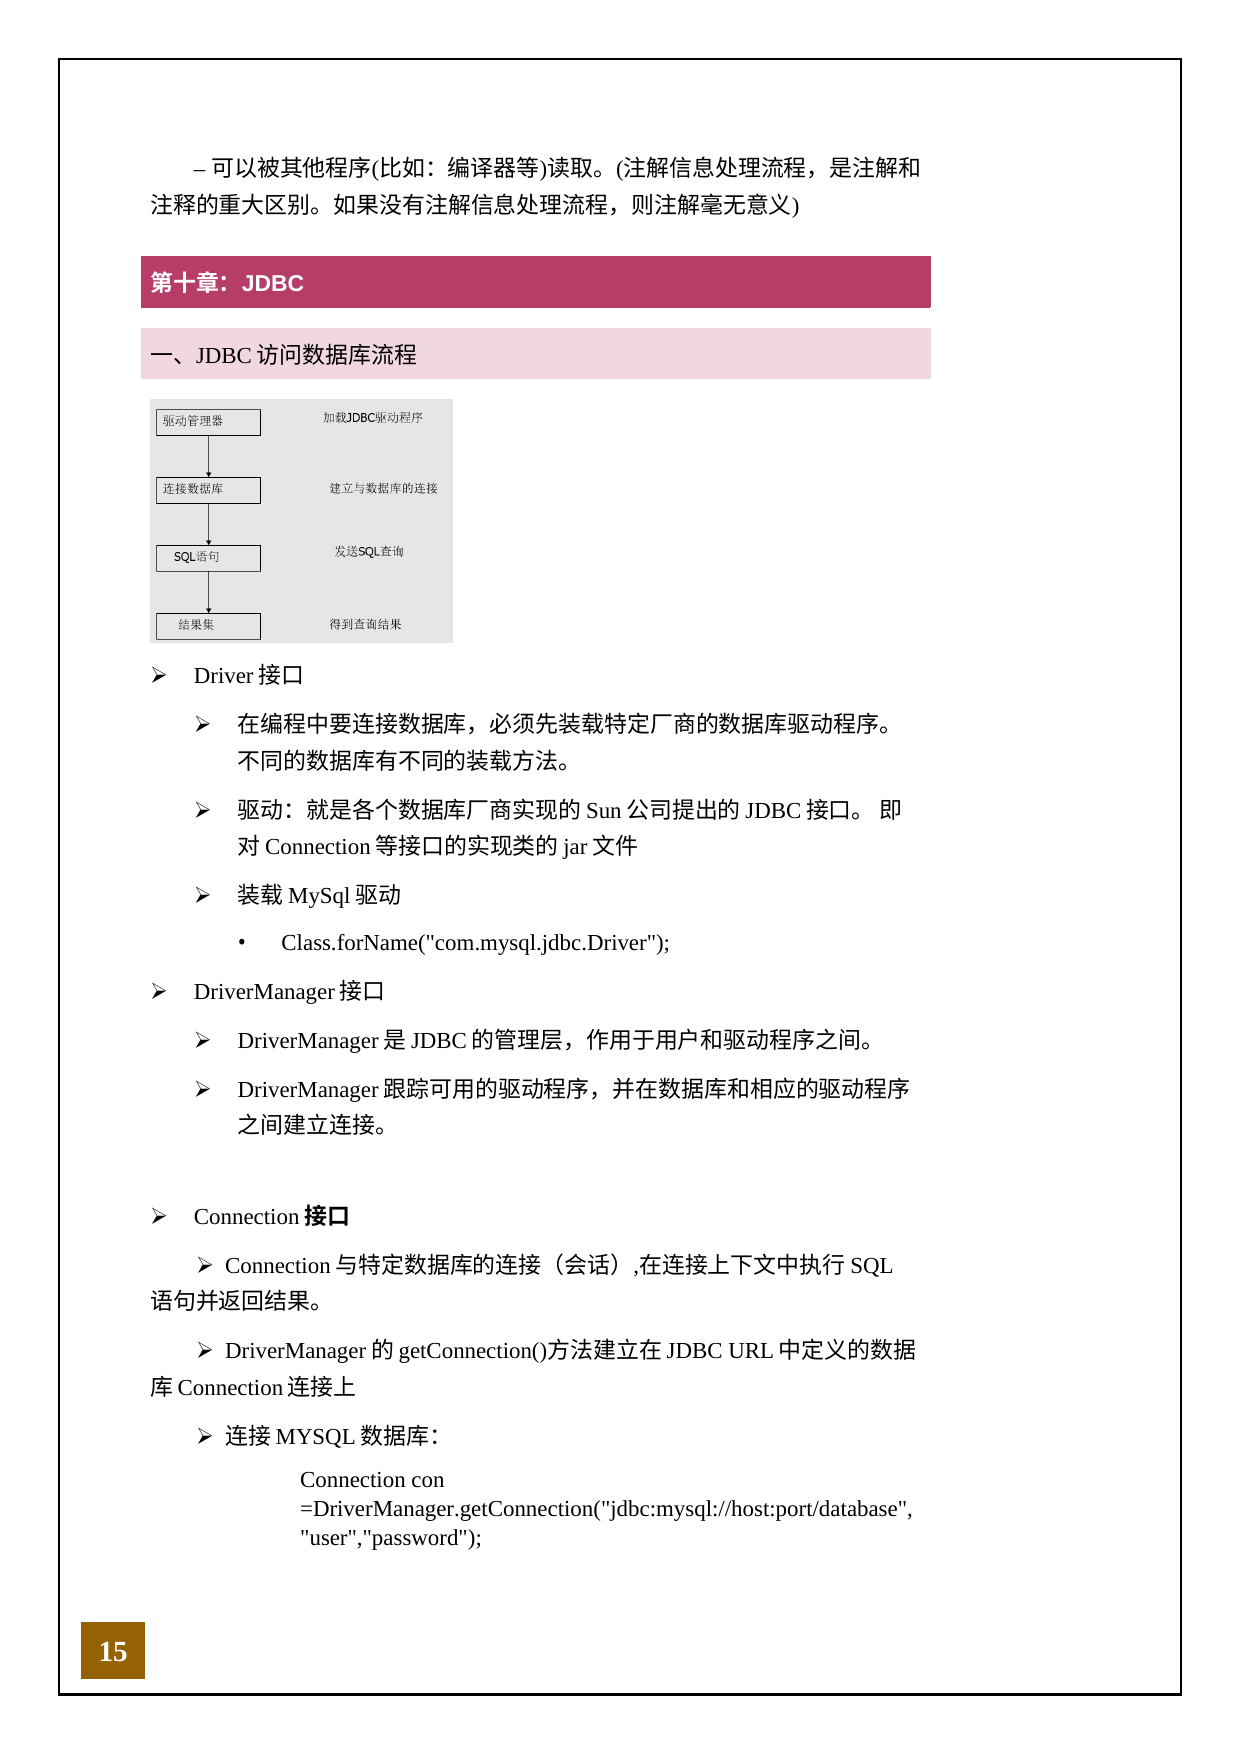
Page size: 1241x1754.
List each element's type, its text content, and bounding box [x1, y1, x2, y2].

text – 可以被其他程序(比如：编译器等)读取。(注解信息处理流程，是注解和注释的重大区别。如果没有注解信息处理流程，则注解毫无意义) [150, 150, 921, 220]
list 连接MYSQL数据库： [150, 1417, 921, 1451]
list Connection接口 [150, 1198, 921, 1231]
list Connection与特定数据库的连接（会话）,在连接上下文中执行 SQL 语句并返回结果。 [150, 1247, 921, 1316]
list Class.forName("com.mysql.jdbc.Driver"); [237, 926, 921, 957]
list 驱动：就是各个数据库厂商实现的Sun公司提出的JDBC接口。 即对Connection等接口的实现类的jar文件 [194, 792, 921, 861]
list Connection con =DriverManager.getConnection("jdbc:mysql://host:port/database","user","password"); [300, 1466, 921, 1551]
list DriverManager的getConnection()方法建立在JDBC URL中定义的数据库Connection连接上 [150, 1332, 921, 1402]
list 在编程中要连接数据库，必须先装载特定厂商的数据库驱动程序。不同的数据库有不同的装载方法。 [194, 706, 921, 776]
list DriverManager接口 [150, 973, 921, 1006]
subtitle 一、Jdbc访问数据库流程 [142, 329, 930, 378]
subtitle 第十章：jdbc [142, 257, 930, 307]
list Driver接口 [150, 657, 921, 691]
list 装载MySql驱动 [194, 877, 921, 910]
list DriverManager是JDBC的管理层，作用于用户和驱动程序之间。 [194, 1022, 921, 1055]
list DriverManager跟踪可用的驱动程序，并在数据库和相应的驱动程序之间建立连接。 [194, 1071, 921, 1141]
picture [150, 399, 453, 643]
